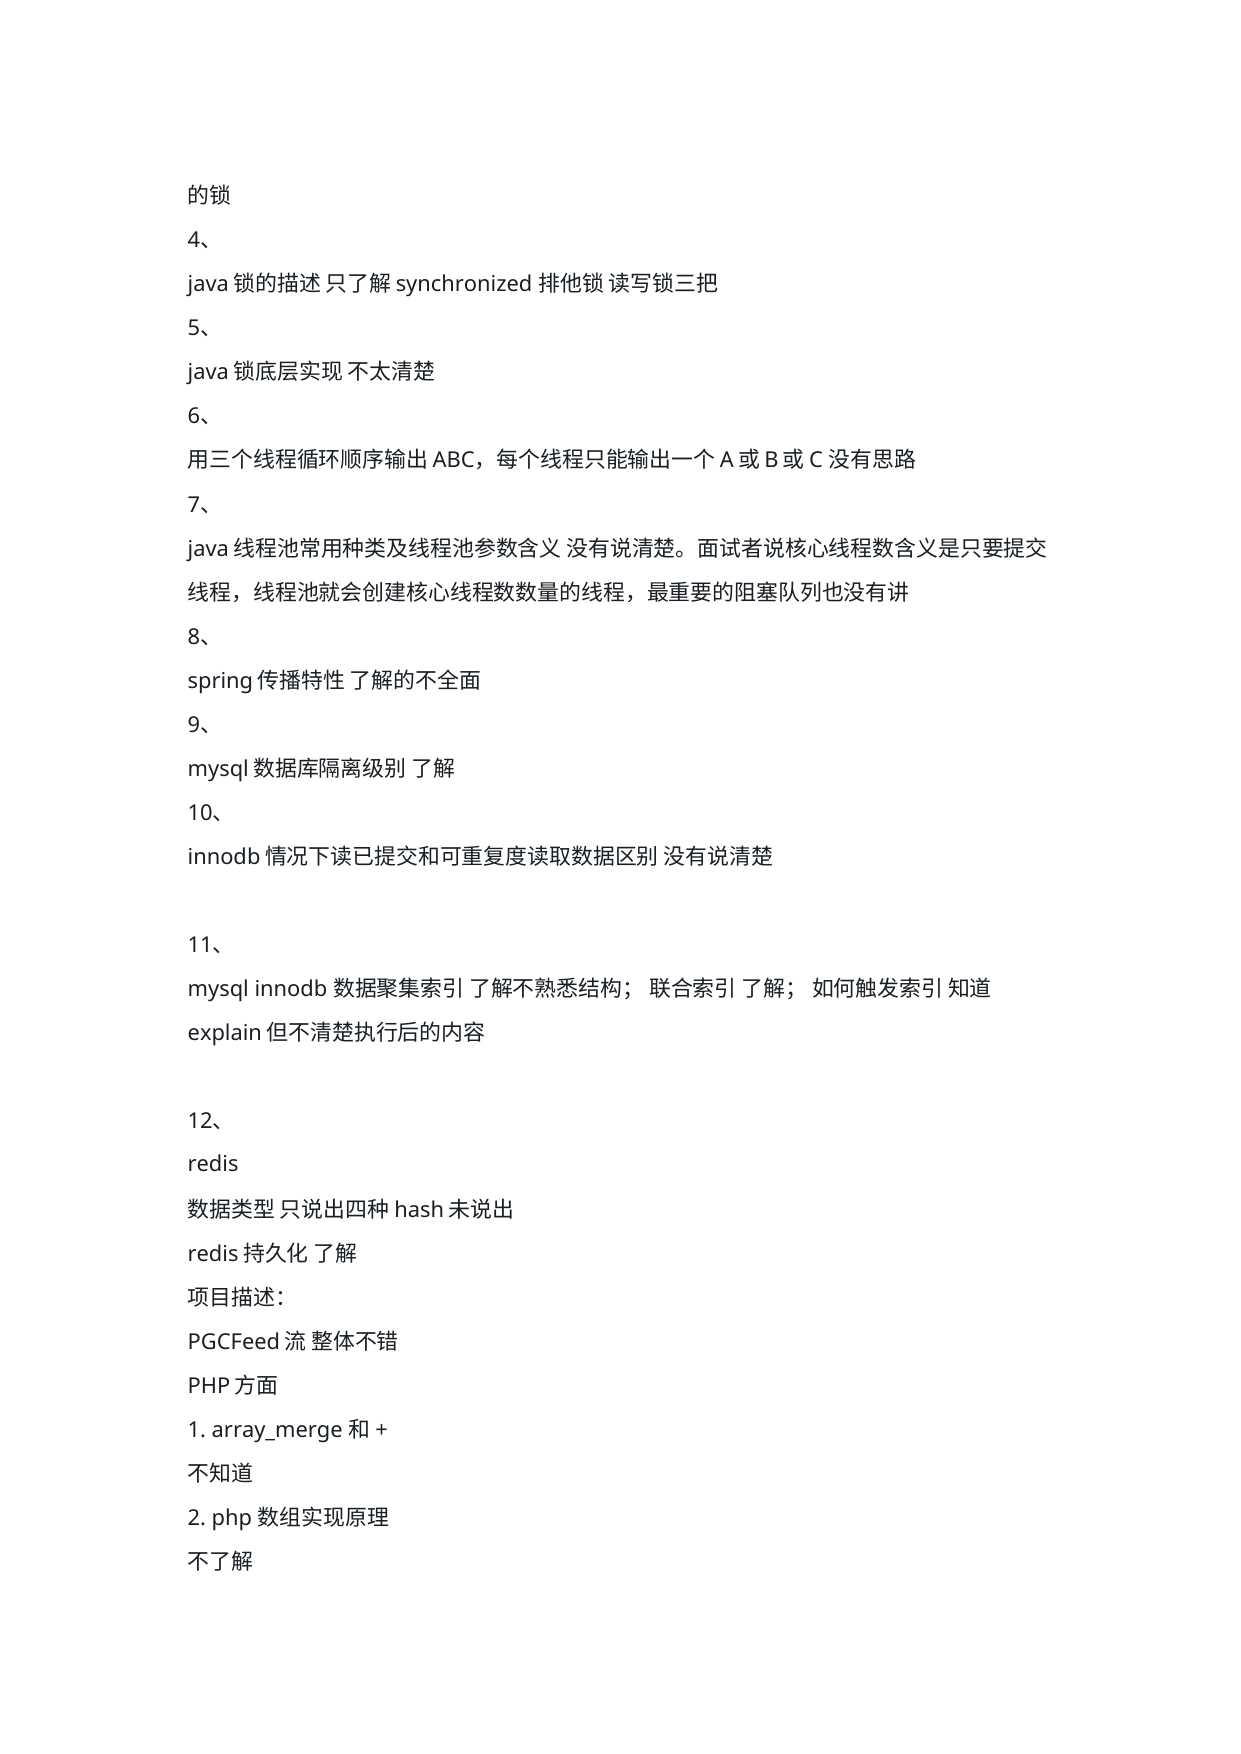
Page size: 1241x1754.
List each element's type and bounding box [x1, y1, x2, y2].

text [187, 1273, 1053, 1582]
text [187, 172, 1053, 1273]
